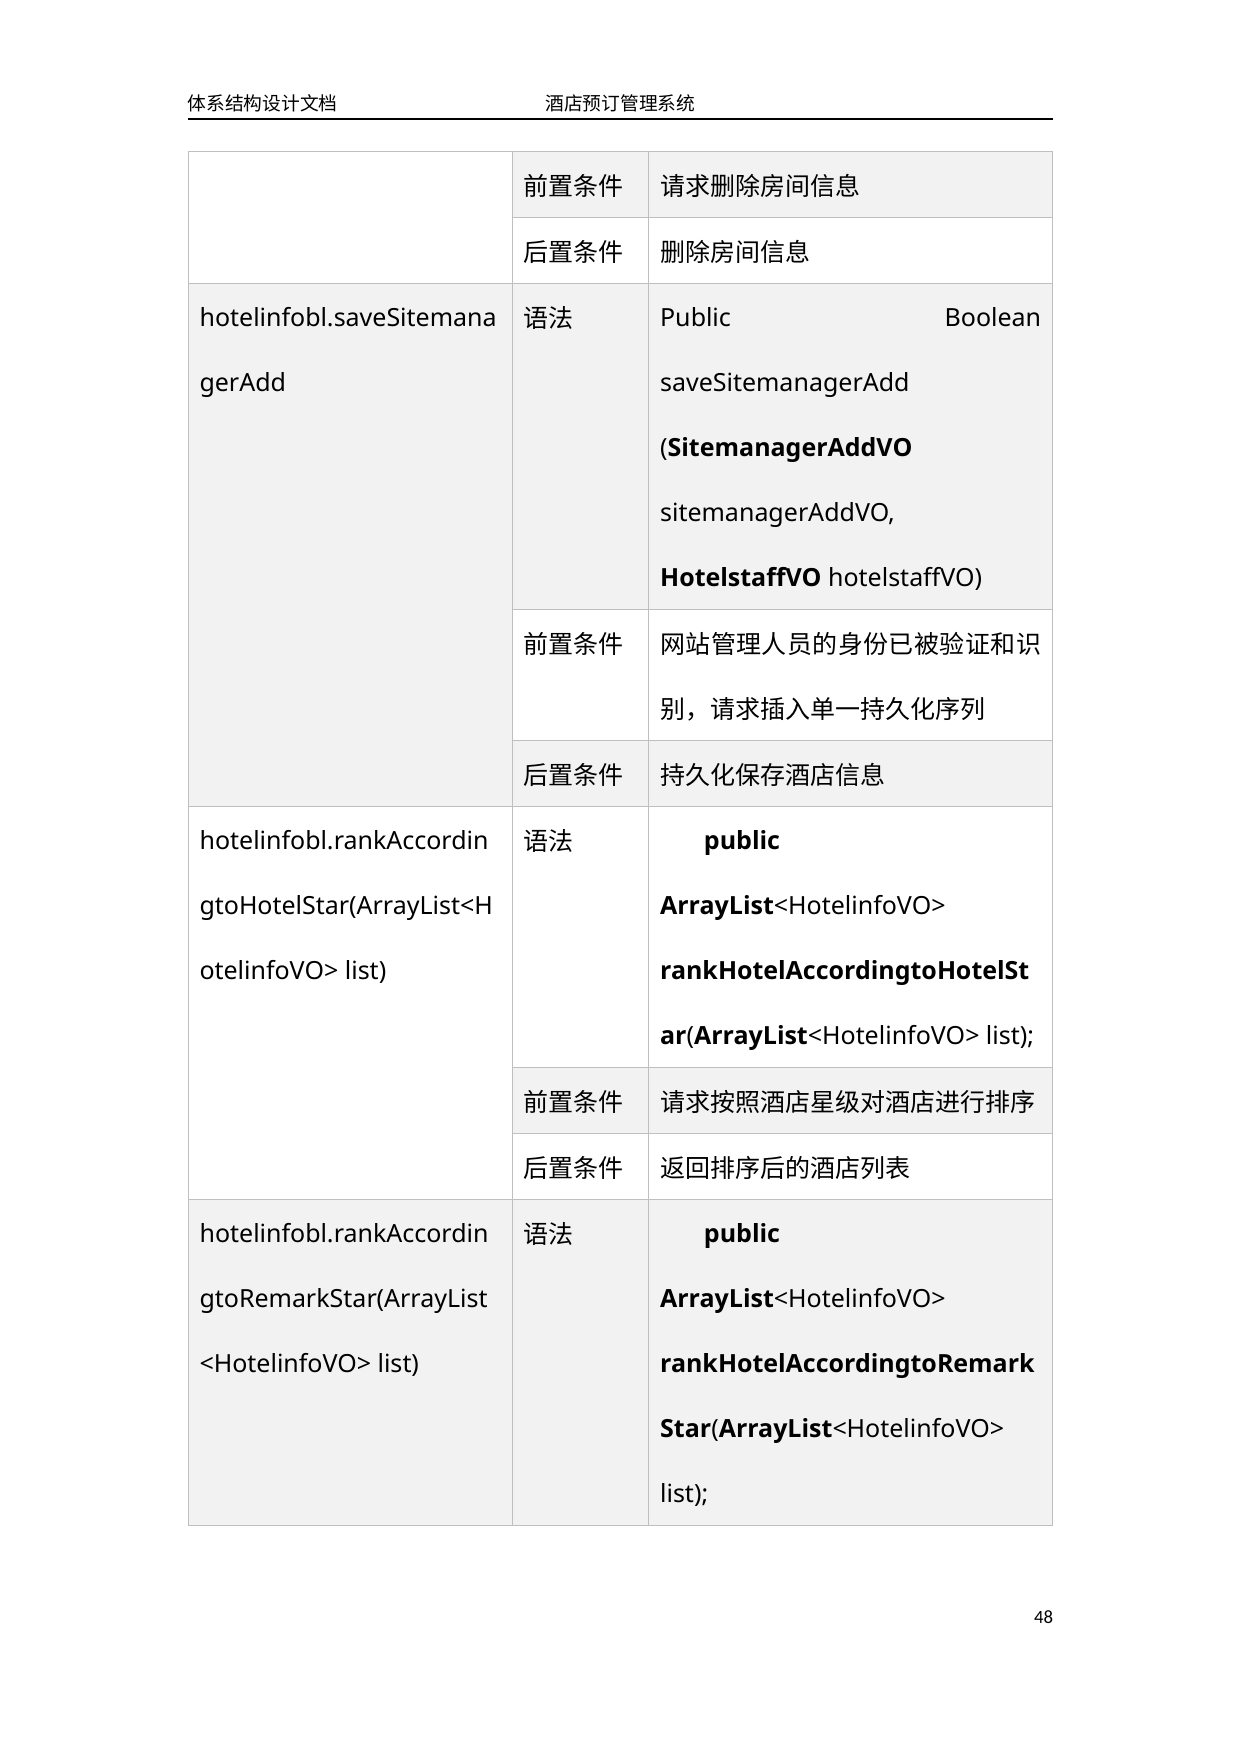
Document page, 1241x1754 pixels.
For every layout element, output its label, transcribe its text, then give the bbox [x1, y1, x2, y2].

table_cell 网站管理人员的身份已被验证和识别，请求插入单一持久化序列 [649, 610, 1052, 740]
table_cell 请求删除房间信息 [649, 152, 1052, 217]
table_cell Public Boolean saveSitemanagerAdd (SitemanagerAddVO sitemanagerAddVO, HotelstaffVO hotelstaffVO) [649, 284, 1052, 609]
table_cell 前置条件 [513, 152, 648, 217]
table_cell 请求按照酒店星级对酒店进行排序 [649, 1068, 1052, 1133]
table_cell 返回排序后的酒店列表 [649, 1134, 1052, 1199]
table_cell 后置条件 [513, 218, 648, 283]
table_cell public ArrayList<HotelinfoVO> rankHotelAccordingtoHotelStar(ArrayList<HotelinfoVO> list); [649, 807, 1052, 1067]
table_cell public ArrayList<HotelinfoVO> rankHotelAccordingtoRemarkStar(ArrayList<HotelinfoVO> list); [649, 1200, 1052, 1525]
table_cell 语法 [513, 284, 648, 609]
table_cell 语法 [513, 807, 648, 1067]
table_cell 前置条件 [513, 610, 648, 740]
table_cell 删除房间信息 [649, 218, 1052, 283]
table_cell 持久化保存酒店信息 [649, 741, 1052, 806]
table_cell 后置条件 [513, 741, 648, 806]
table_cell hotelinfobl.rankAccordingtoHotelStar(ArrayList<HotelinfoVO> list) [189, 807, 512, 1199]
table_cell 后置条件 [513, 1134, 648, 1199]
table_cell 语法 [513, 1200, 648, 1525]
table_cell hotelinfobl.saveSitemanagerAdd [189, 284, 512, 806]
table_cell 前置条件 [513, 1068, 648, 1133]
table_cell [189, 152, 512, 283]
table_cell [189, 1200, 512, 1525]
